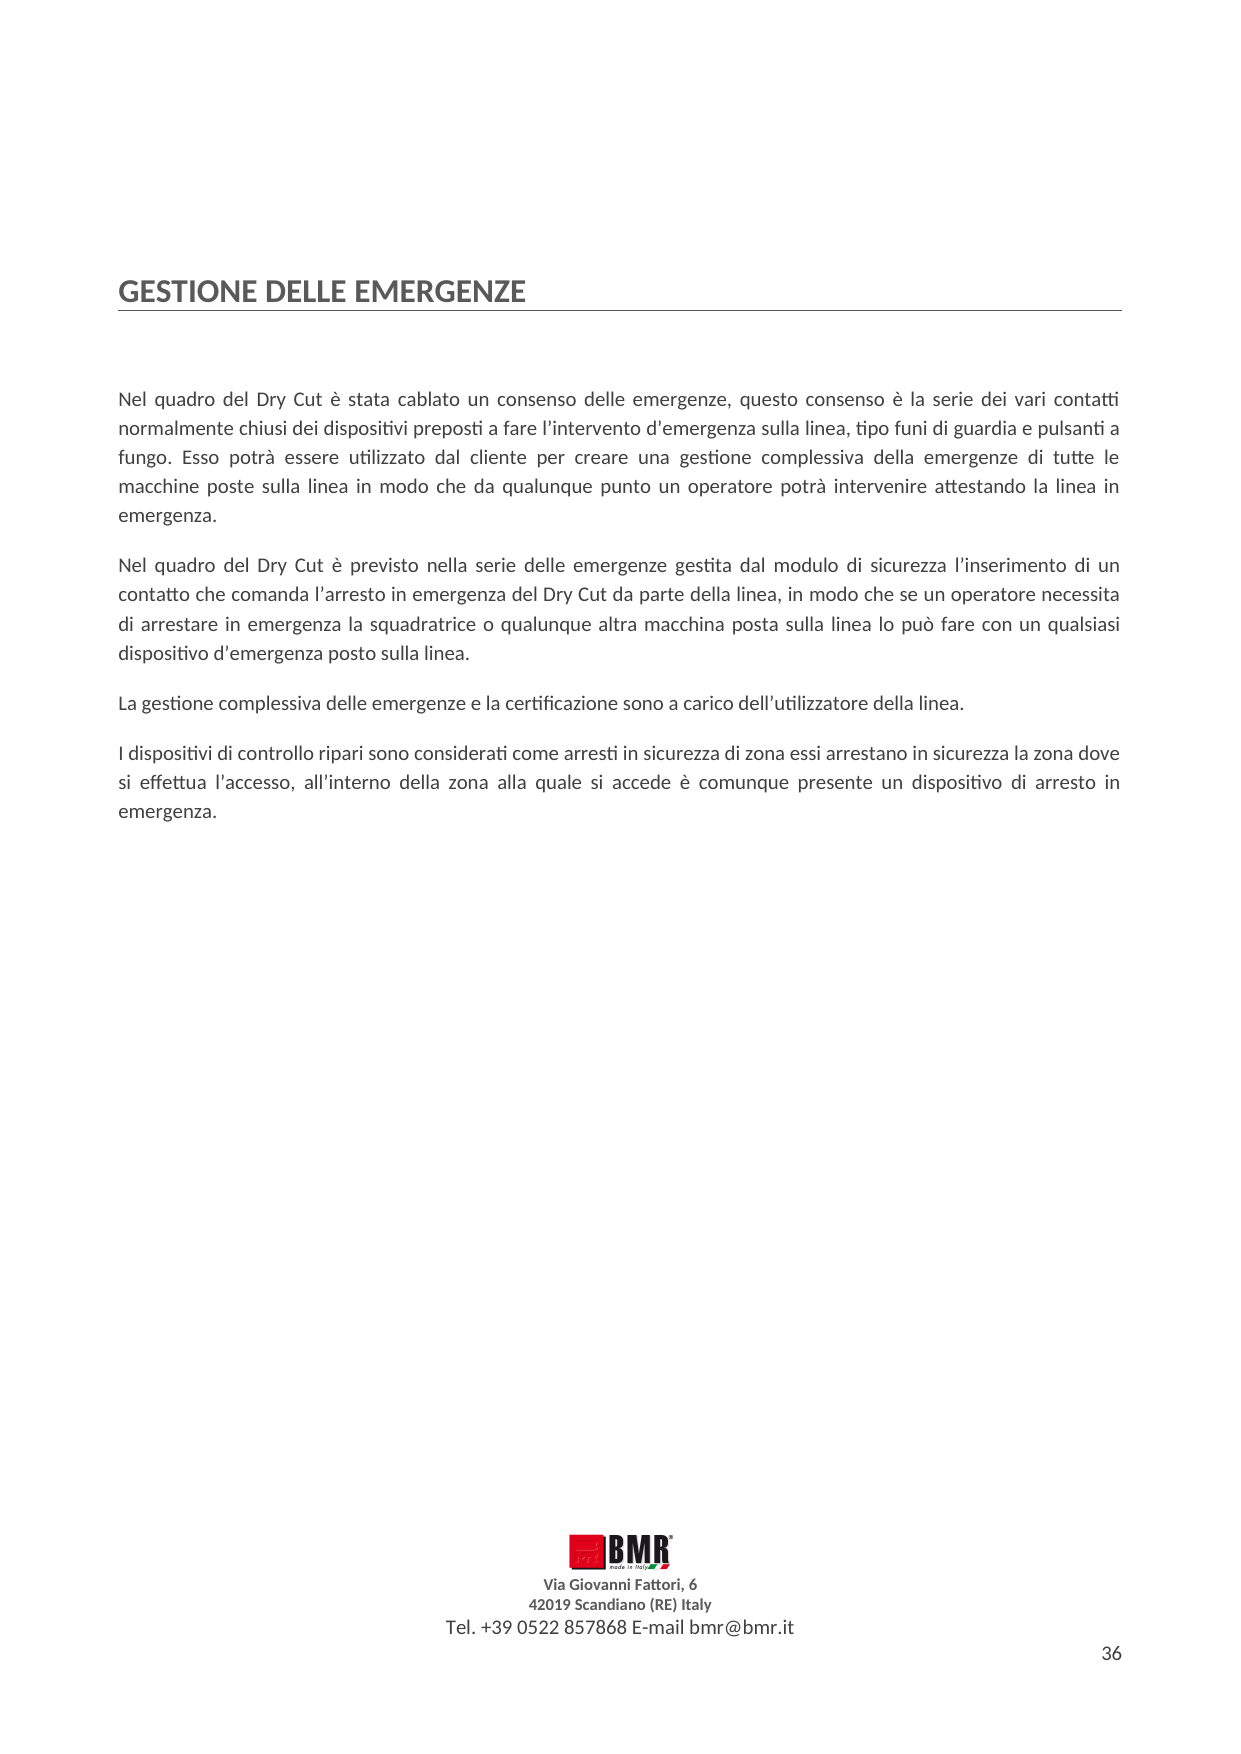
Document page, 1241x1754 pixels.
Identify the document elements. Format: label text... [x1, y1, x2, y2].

text I dispositivi di controllo ripari sono considerati come arresti in sicurezza di zona essi arrestano in sicurezza la zona dove si effettua l’accesso, all’interno della zona alla quale si accede è comunque presente un dispositivo di arresto in emergenza. [118, 740, 1122, 824]
text Nel quadro del Dry Cut è previsto nella serie delle emergenze gestita dal modulo di sicurezza l’inserimento di un contatto che comanda l’arresto in emergenza del Dry Cut da parte della linea, in modo che se un operatore necessita di arrestare in emergenza la squadratrice o qualunque altra macchina posta sulla linea lo può fare con un qualsiasi dispositivo d’emergenza posto sulla linea. [118, 552, 1122, 665]
picture [539, 1493, 705, 1610]
text La gestione complessiva delle emergenze e la certificazione sono a carico dell’utilizzatore della linea. [118, 690, 1122, 715]
text Nel quadro del Dry Cut è stata cablato un consenso delle emergenze, questo consenso è la serie dei vari contatti normalmente chiusi dei dispositivi preposti a fare l’intervento d’emergenza sulla linea, tipo funi di guardia e pulsanti a fungo. Esso potrà essere utilizzato dal cliente per creare una gestione complessiva della emergenze di tutte le macchine poste sulla linea in modo che da qualunque punto un operatore potrà intervenire attestando la linea in emergenza. [118, 386, 1122, 528]
subtitle GESTIONE DELLE EMERGENZE [118, 283, 1122, 310]
